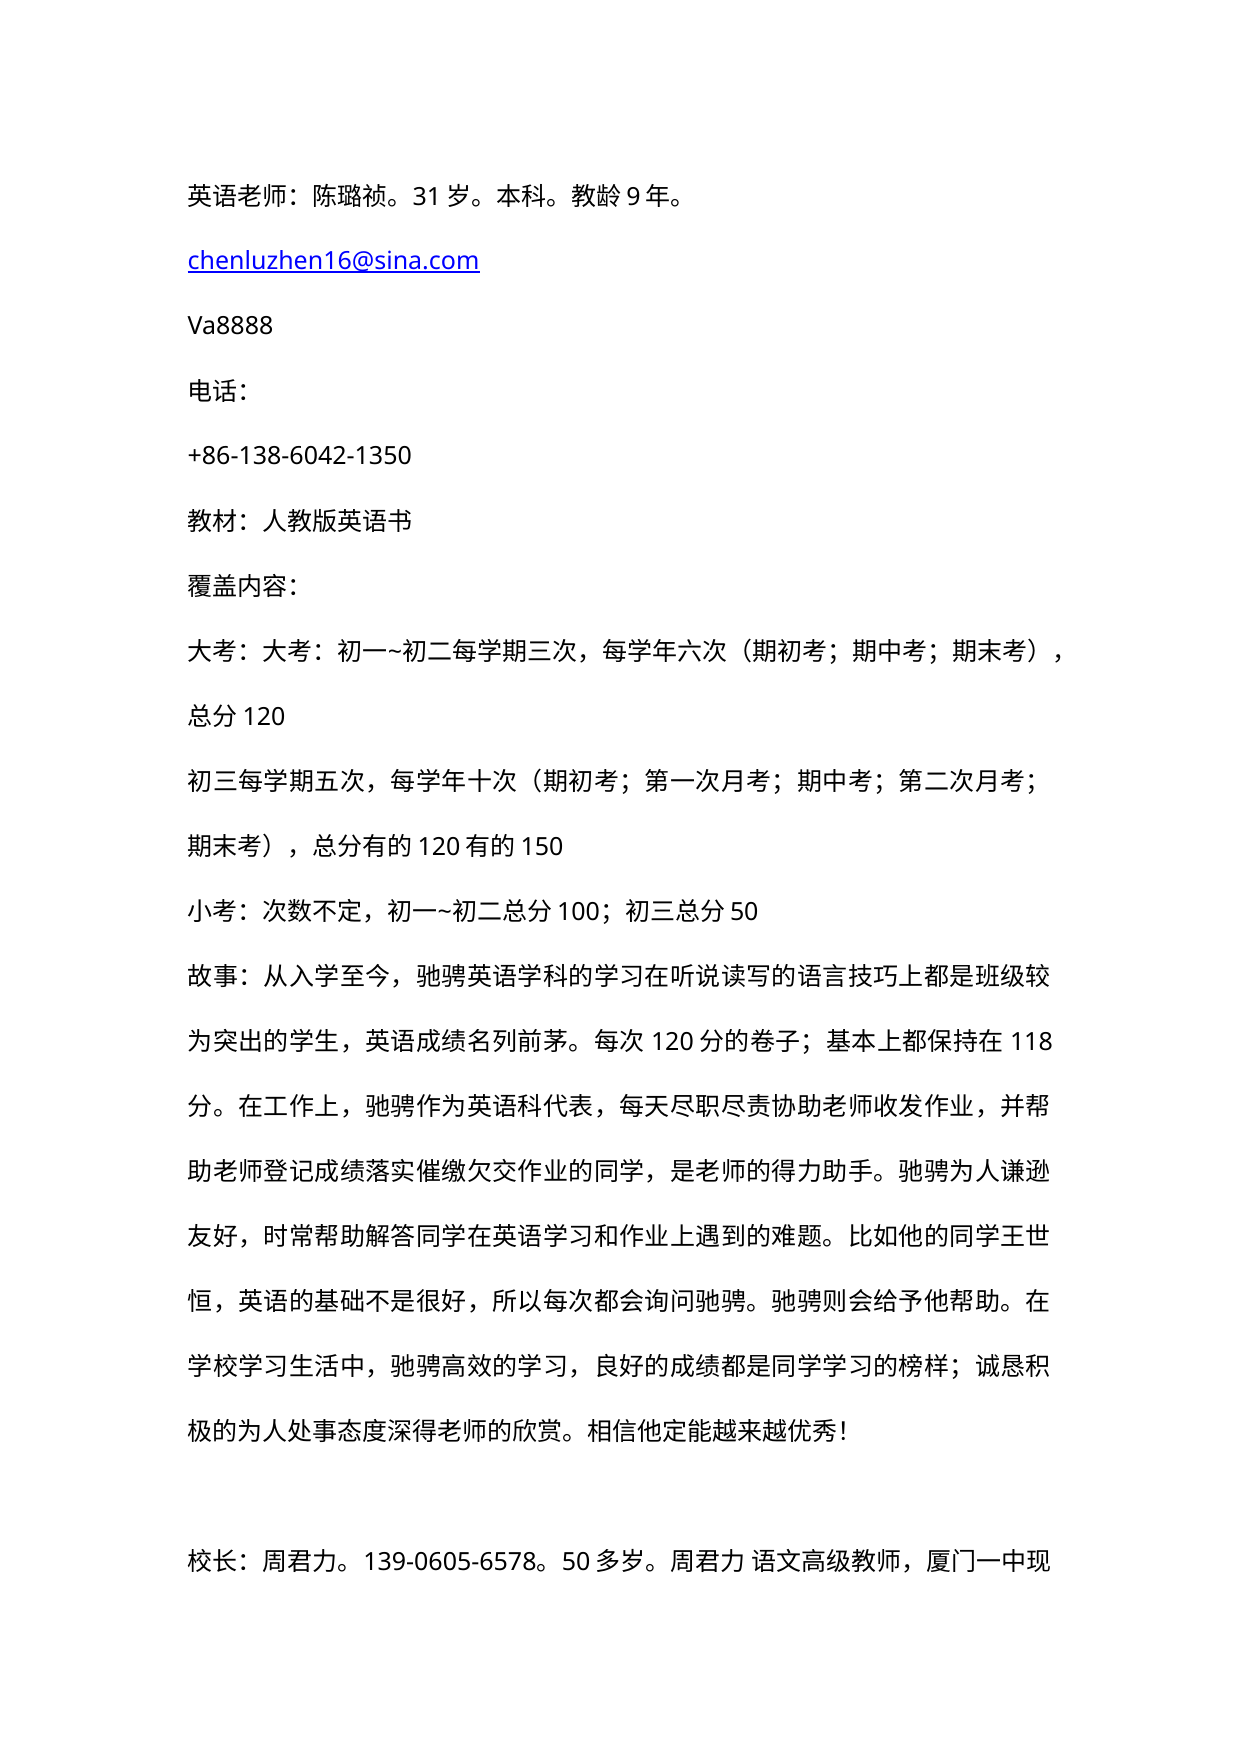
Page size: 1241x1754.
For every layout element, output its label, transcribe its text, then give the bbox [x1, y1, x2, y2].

text 教材：人教版英语书 [187, 487, 1053, 552]
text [187, 1527, 1053, 1592]
text 大考：大考：初一~初二每学期三次，每学年六次（期初考；期中考；期末考），总分120 [187, 617, 1053, 747]
text 小考：次数不定，初一~初二总分100；初三总分50 [187, 877, 1053, 942]
text Va8888 [187, 292, 1053, 357]
text 初三每学期五次，每学年十次（期初考；第一次月考；期中考；第二次月考；期末考），总分有的120有的150 [187, 747, 1053, 877]
text 电话： [187, 357, 1053, 422]
text chenluzhen16@sina.com [187, 227, 1053, 292]
text +86-138-6042-1350 [187, 422, 1053, 487]
text 故事：从入学至今，驰骋英语学科的学习在听说读写的语言技巧上都是班级较为突出的学生，英语成绩名列前茅。每次120分的卷子；基本上都保持在118分。在工作上，驰骋作为英语科代表，每天尽职尽责协助老师收发作业，并帮助老师登记成绩落实催缴欠交作业的同学，是老师的得力助手。驰骋为人谦逊友好，时常帮助解答同学在英语学习和作业上遇到的难题。比如他的同学王世恒，英语的基础不是很好，所以每次都会询问驰骋。驰骋则会给予他帮助。在学校学习生活中，驰骋高效的学习，良好的成绩都是同学学习的榜样；诚恳积极的为人处事态度深得老师的欣赏。相信他定能越来越优秀！ [187, 942, 1053, 1462]
text 英语老师：陈璐祯。31岁。本科。教龄9年。 [187, 162, 1053, 227]
text 覆盖内容： [187, 552, 1053, 617]
